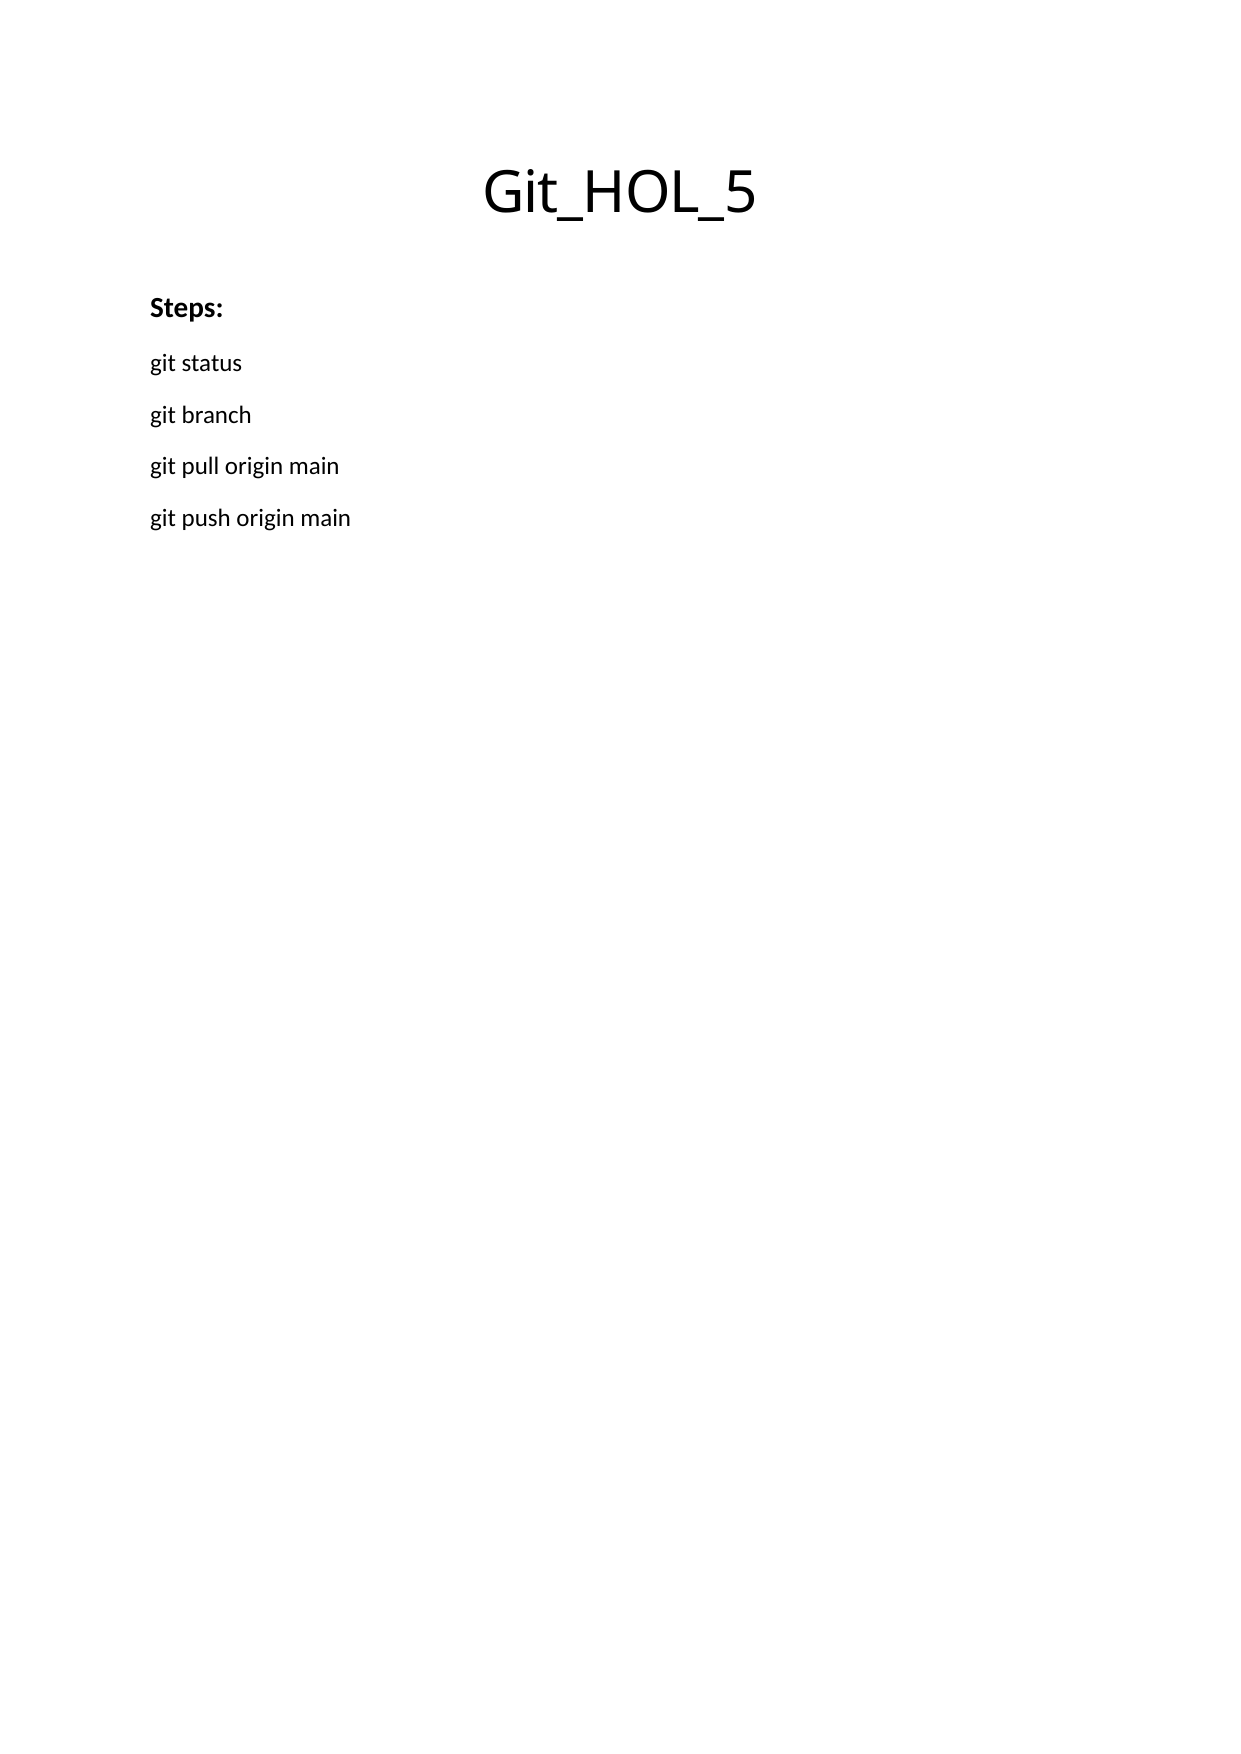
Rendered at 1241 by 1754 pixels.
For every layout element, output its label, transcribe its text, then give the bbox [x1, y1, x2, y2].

text git pull origin main [150, 450, 1090, 481]
text git branch [150, 399, 1090, 429]
text git push origin main [150, 502, 1090, 533]
text Steps: [150, 289, 1090, 325]
text git status [150, 347, 1090, 378]
title Git_HOL_5 [150, 150, 1090, 229]
